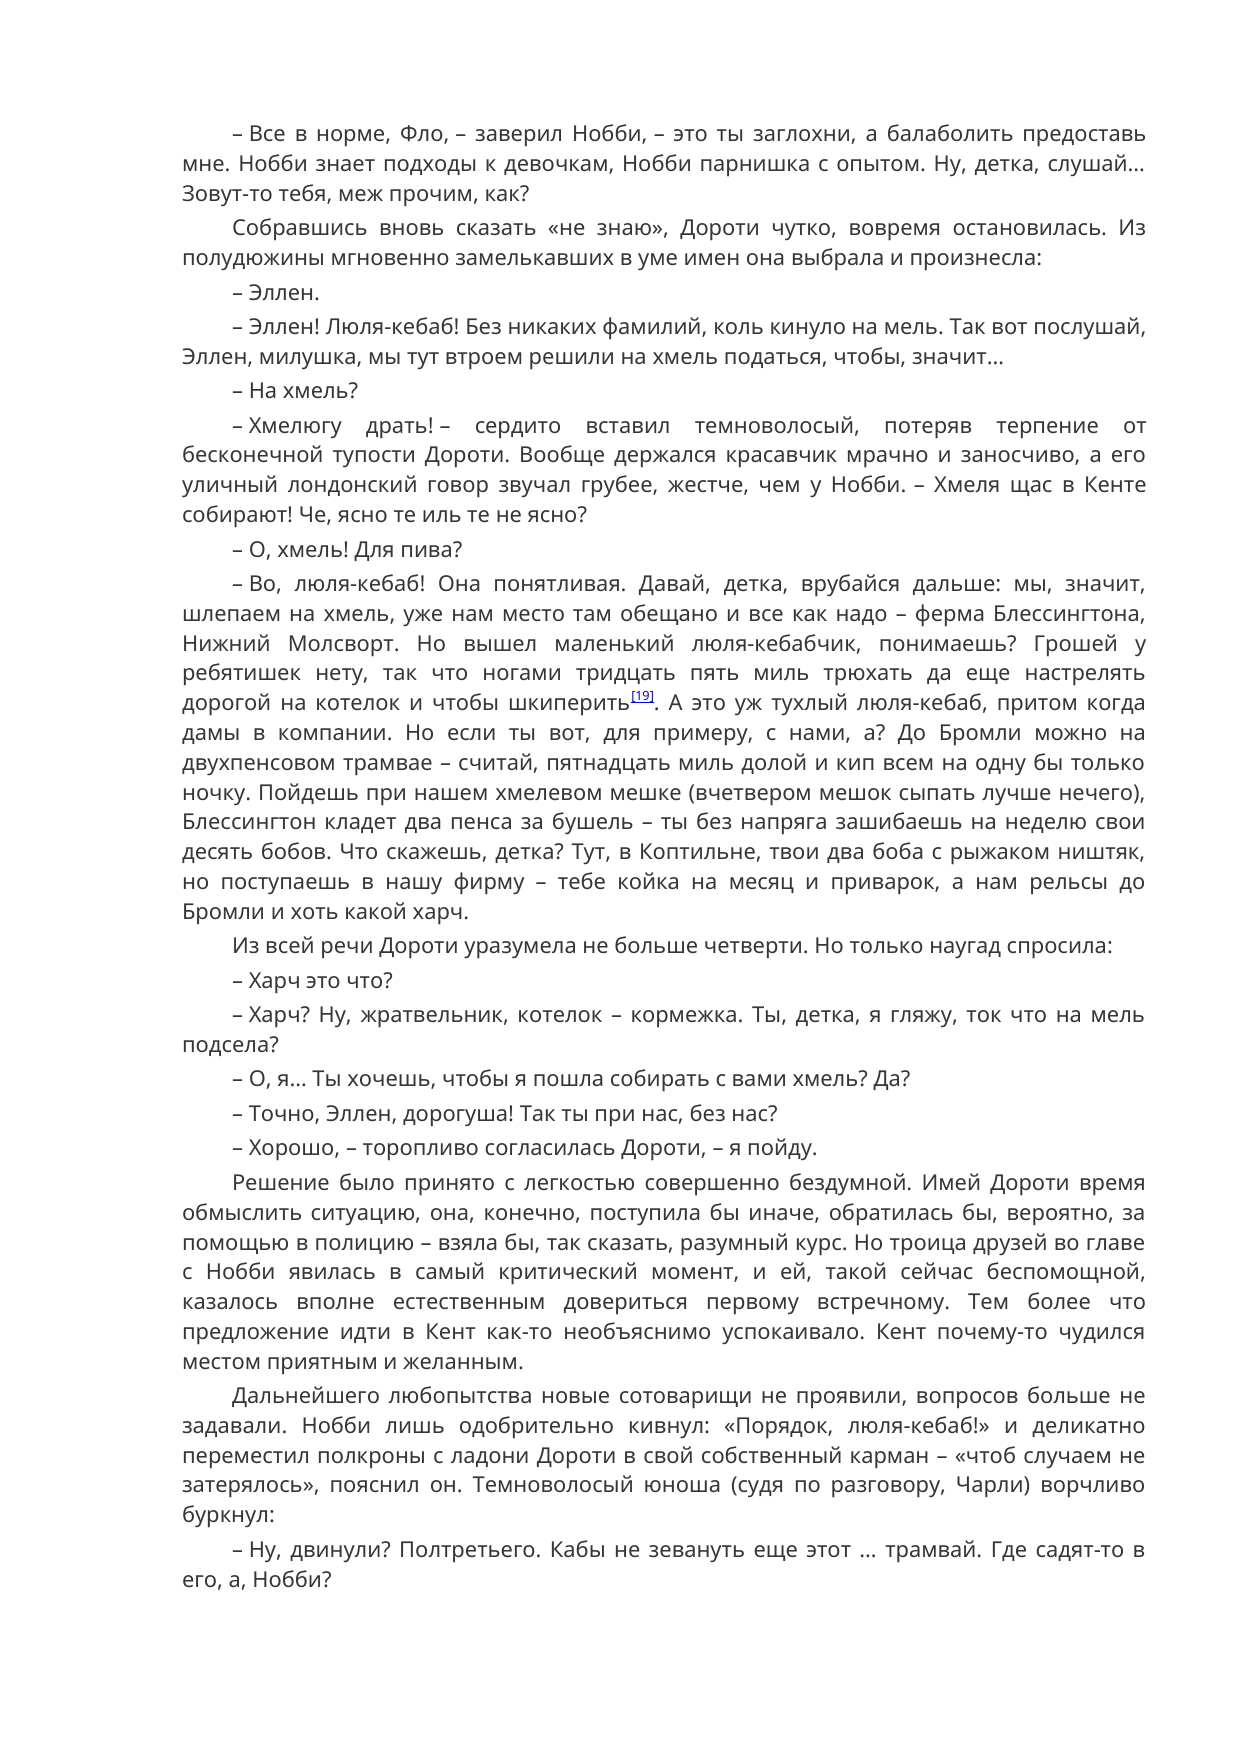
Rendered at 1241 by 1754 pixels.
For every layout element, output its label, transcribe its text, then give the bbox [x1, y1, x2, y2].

text – Эллен! Люля-кебаб! Без никаких фамилий, коль кинуло на мель. Так вот послушай, Эллен, милушка, мы тут втроем решили на хмель податься, чтобы, значит… [182, 311, 1147, 371]
text – Хорошо, – торопливо согласилась Дороти, – я пойду. [182, 1132, 1147, 1162]
text – Хмелюгу драть! – сердито вставил темноволосый, потеряв терпение от бесконечной тупости Дороти. Вообще держался красавчик мрачно и заносчиво, а его уличный лондонский говор звучал грубее, жестче, чем у Нобби. – Хмеля щас в Кенте собирают! Че, ясно те иль те не ясно? [182, 410, 1147, 529]
text – Во, люля-кебаб! Она понятливая. Давай, детка, врубайся дальше: мы, значит, шлепаем на хмель, уже нам место там обещано и все как надо – ферма Блессингтона, Нижний Молсворт. Но вышел маленький люля-кебабчик, понимаешь? Грошей у ребятишек нету, так что ногами тридцать пять миль трюхать да еще настрелять дорогой на котелок и чтобы шкиперить[19]. А это уж тухлый люля-кебаб, притом когда дамы в компании. Но если ты вот, для примеру, с нами, а? До Бромли можно на двухпенсовом трамвае – считай, пятнадцать миль долой и кип всем на одну бы только ночку. Пойдешь при нашем хмелевом мешке (вчетвером мешок сыпать лучше нечего), Блессингтон кладет два пенса за бушель – ты без напряга зашибаешь на неделю свои десять бобов. Что скажешь, детка? Тут, в Коптильне, твои два боба с рыжаком ништяк, но поступаешь в нашу фирму – тебе койка на месяц и приварок, а нам рельсы до Бромли и хоть какой харч. [182, 568, 1147, 926]
text – Эллен. [182, 276, 1147, 306]
text Дальнейшего любопытства новые сотоварищи не проявили, вопросов больше не задавали. Нобби лишь одобрительно кивнул: «Порядок, люля-кебаб!» и деликатно переместил полкроны с ладони Дороти в свой собственный карман – «чтоб случаем не затерялось», пояснил он. Темноволосый юноша (судя по разговору, Чарли) ворчливо буркнул: [182, 1380, 1147, 1529]
text – Точно, Эллен, дорогуша! Так ты при нас, без нас? [182, 1098, 1147, 1128]
text – Харч? Ну, жратвельник, котелок – кормежка. Ты, детка, я гляжу, ток что на мель подсела? [182, 999, 1147, 1059]
text – На хмель? [182, 375, 1147, 405]
text Собравшись вновь сказать «не знаю», Дороти чутко, вовремя остановилась. Из полудюжины мгновенно замелькавших в уме имен она выбрала и произнесла: [182, 212, 1147, 272]
text – Харч это что? [182, 965, 1147, 994]
text Из всей речи Дороти уразумела не больше четверти. Но только наугад спросила: [182, 930, 1147, 960]
text Решение было принято с легкостью совершенно бездумной. Имей Дороти время обмыслить ситуацию, она, конечно, поступила бы иначе, обратилась бы, вероятно, за помощью в полицию – взяла бы, так сказать, разумный курс. Но троица друзей во главе с Нобби явилась в самый критический момент, и ей, такой сейчас беспомощной, казалось вполне естественным довериться первому встречному. Тем более что предложение идти в Кент как-то необъяснимо успокаивало. Кент почему-то чудился местом приятным и желанным. [182, 1167, 1147, 1375]
text – О, я… Ты хочешь, чтобы я пошла собирать с вами хмель? Да? [182, 1063, 1147, 1093]
text – Все в норме, Фло, – заверил Нобби, – это ты заглохни, а балаболить предоставь мне. Нобби знает подходы к девочкам, Нобби парнишка с опытом. Ну, детка, слушай… Зовут-то тебя, меж прочим, как? [182, 118, 1147, 207]
text – О, хмель! Для пива? [182, 533, 1147, 563]
text – Ну, двинули? Полтретьего. Кабы не зевануть еще этот … трамвай. Где садят-то в его, а, Нобби? [182, 1534, 1147, 1593]
